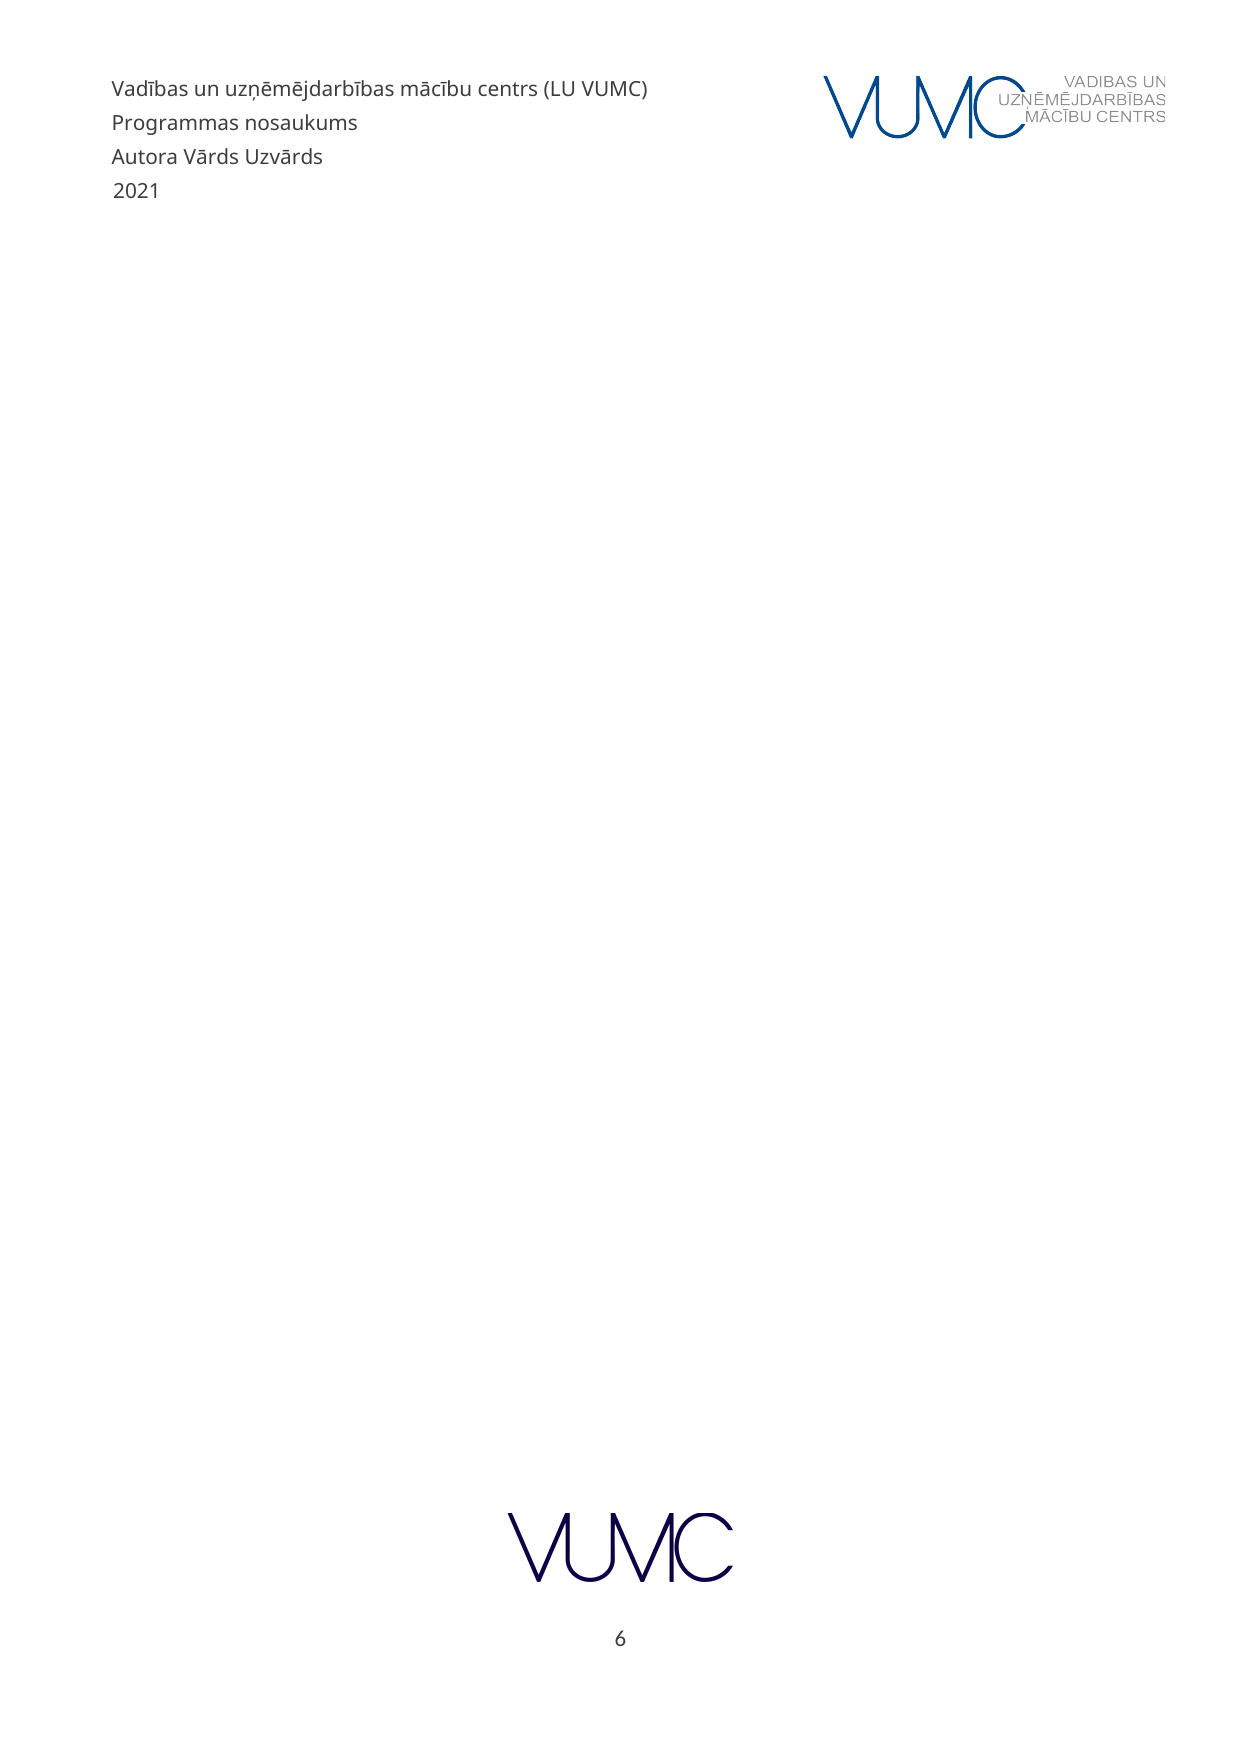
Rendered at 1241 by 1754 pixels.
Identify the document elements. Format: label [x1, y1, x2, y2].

picture [507, 1513, 733, 1582]
picture [823, 75, 1166, 156]
